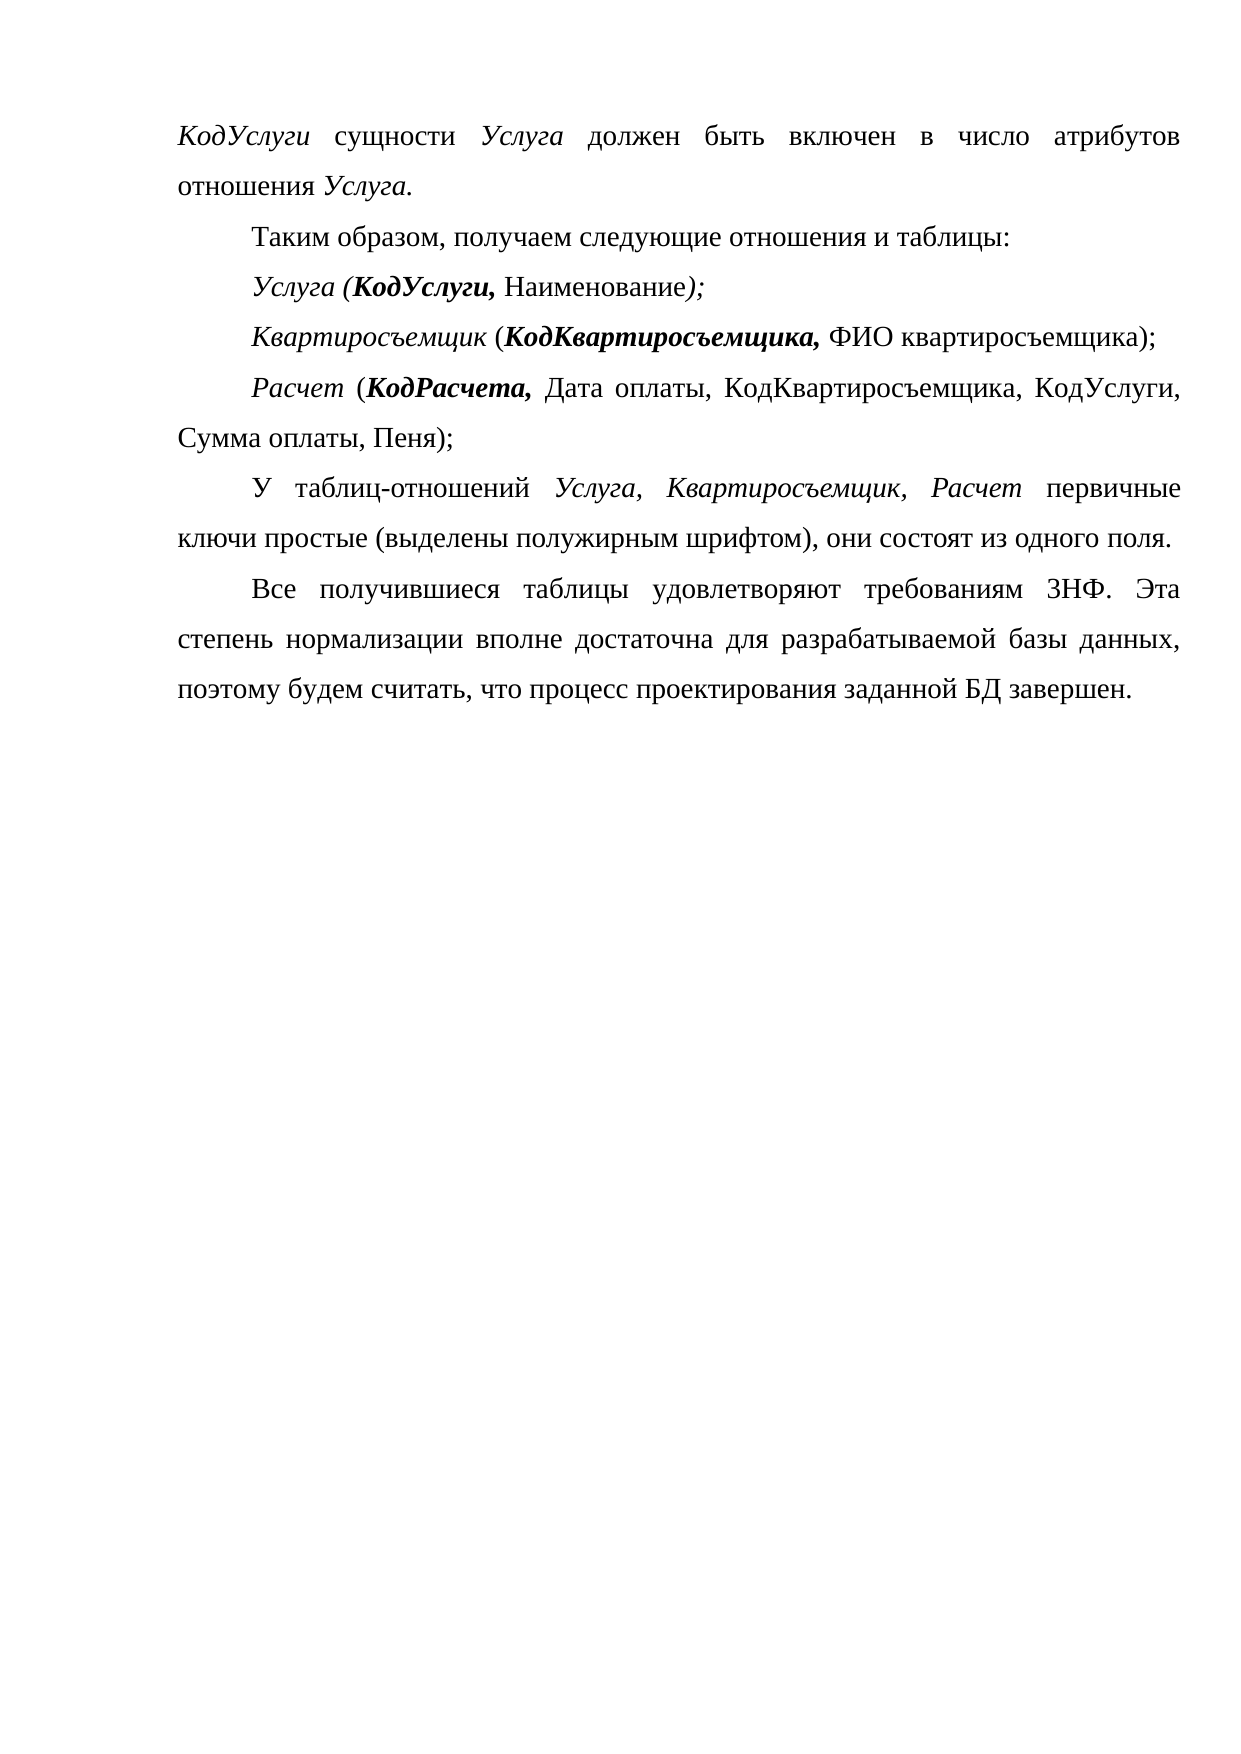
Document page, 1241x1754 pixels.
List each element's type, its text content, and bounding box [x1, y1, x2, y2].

text Расчет (КодРасчета, Дата оплаты, КодКвартиросъемщика, КодУслуги, Сумма оплаты, Пеня); [177, 370, 1181, 453]
text У таблиц-отношений Услуга, Квартиросъемщик, Расчет первичные ключи простые (выделены полужирным шрифтом), они состоят из одного поля. [177, 470, 1181, 554]
text Все получившиеся таблицы удовлетворяют требованиям 3НФ. Эта степень нормализации вполне достаточна для разрабатываемой базы данных, поэтому будем считать, что процесс проектирования заданной БД завершен. [177, 571, 1181, 705]
text Таким образом, получаем следующие отношения и таблицы: [177, 219, 1181, 252]
text Услуга (КодУслуги, Наименование); [177, 269, 1181, 303]
text Квартиросъемщик (КодКвартиросъемщика, ФИО квартиросъемщика); [177, 319, 1181, 353]
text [177, 118, 1181, 202]
